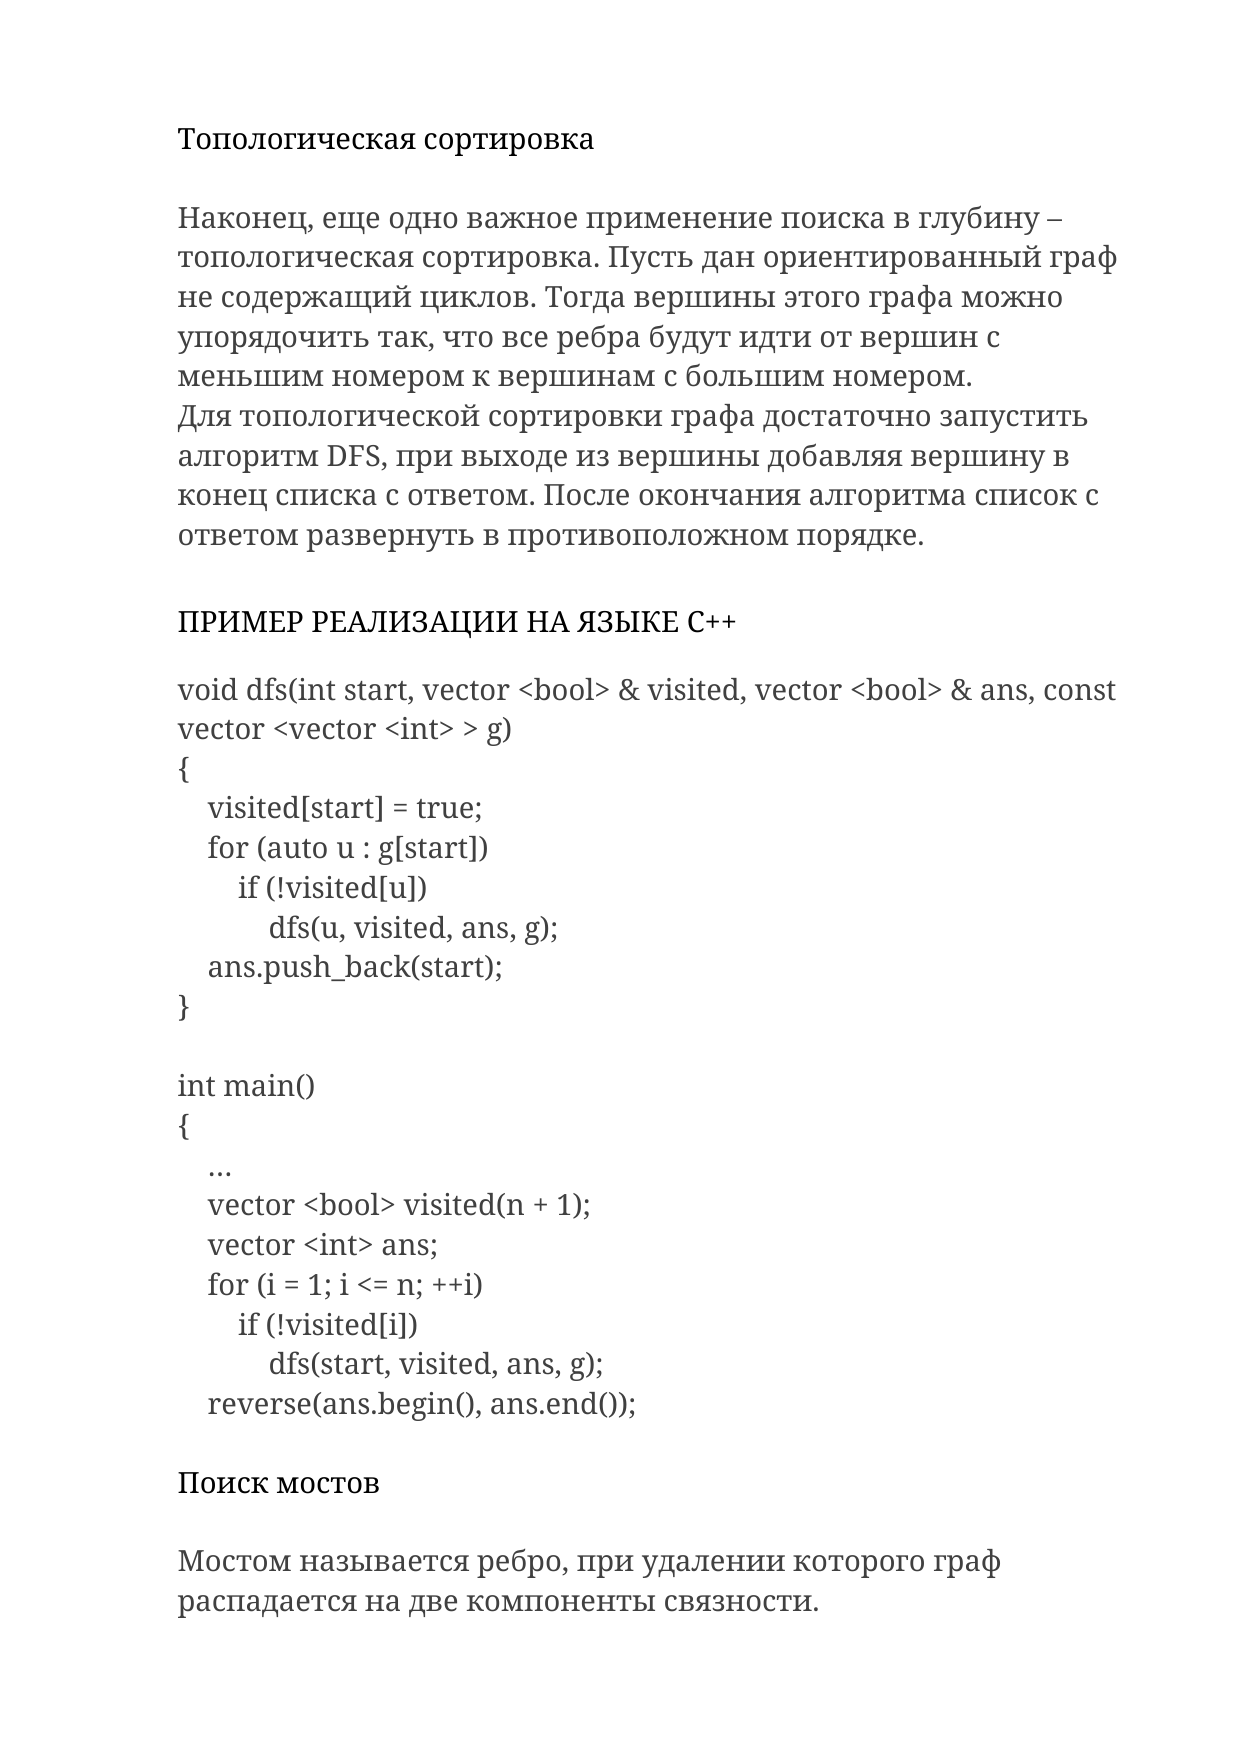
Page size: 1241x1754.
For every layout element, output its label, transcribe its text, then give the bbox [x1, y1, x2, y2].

subtitle Поиск мостов [177, 1462, 1152, 1502]
text void dfs(int start, vector <bool> & visited, vector <bool> & ans, const vector <vector <int> > g) { visited[start] = true; for (auto u : g[start]) if (!visited[u]) dfs(u, visited, ans, g); ans.push_back(start); } [177, 669, 1152, 1026]
subtitle ПРИМЕР РЕАЛИЗАЦИИ НА ЯЗЫКЕ C++ [177, 601, 1152, 641]
text Мостом называется ребро, при удалении которого граф распадается на две компоненты связности. [177, 1541, 1152, 1620]
text Наконец, еще одно важное применение поиска в глубину – топологическая сортировка. Пусть дан ориентированный граф не содержащий циклов. Тогда вершины этого графа можно упорядочить так, что все ребра будут идти от вершин с меньшим номером к вершинам с большим номером. [177, 197, 1152, 395]
text Для топологической сортировки графа достаточно запустить алгоритм DFS, при выходе из вершины добавляя вершину в конец списка с ответом. После окончания алгоритма список с ответом развернуть в противоположном порядке. [177, 395, 1152, 554]
text int main() { … vector <bool> visited(n + 1); vector <int> ans; for (i = 1; i <= n; ++i) if (!visited[i]) dfs(start, visited, ans, g); reverse(ans.begin(), ans.end()); [177, 1026, 1152, 1423]
subtitle Топологическая сортировка [177, 118, 1152, 158]
